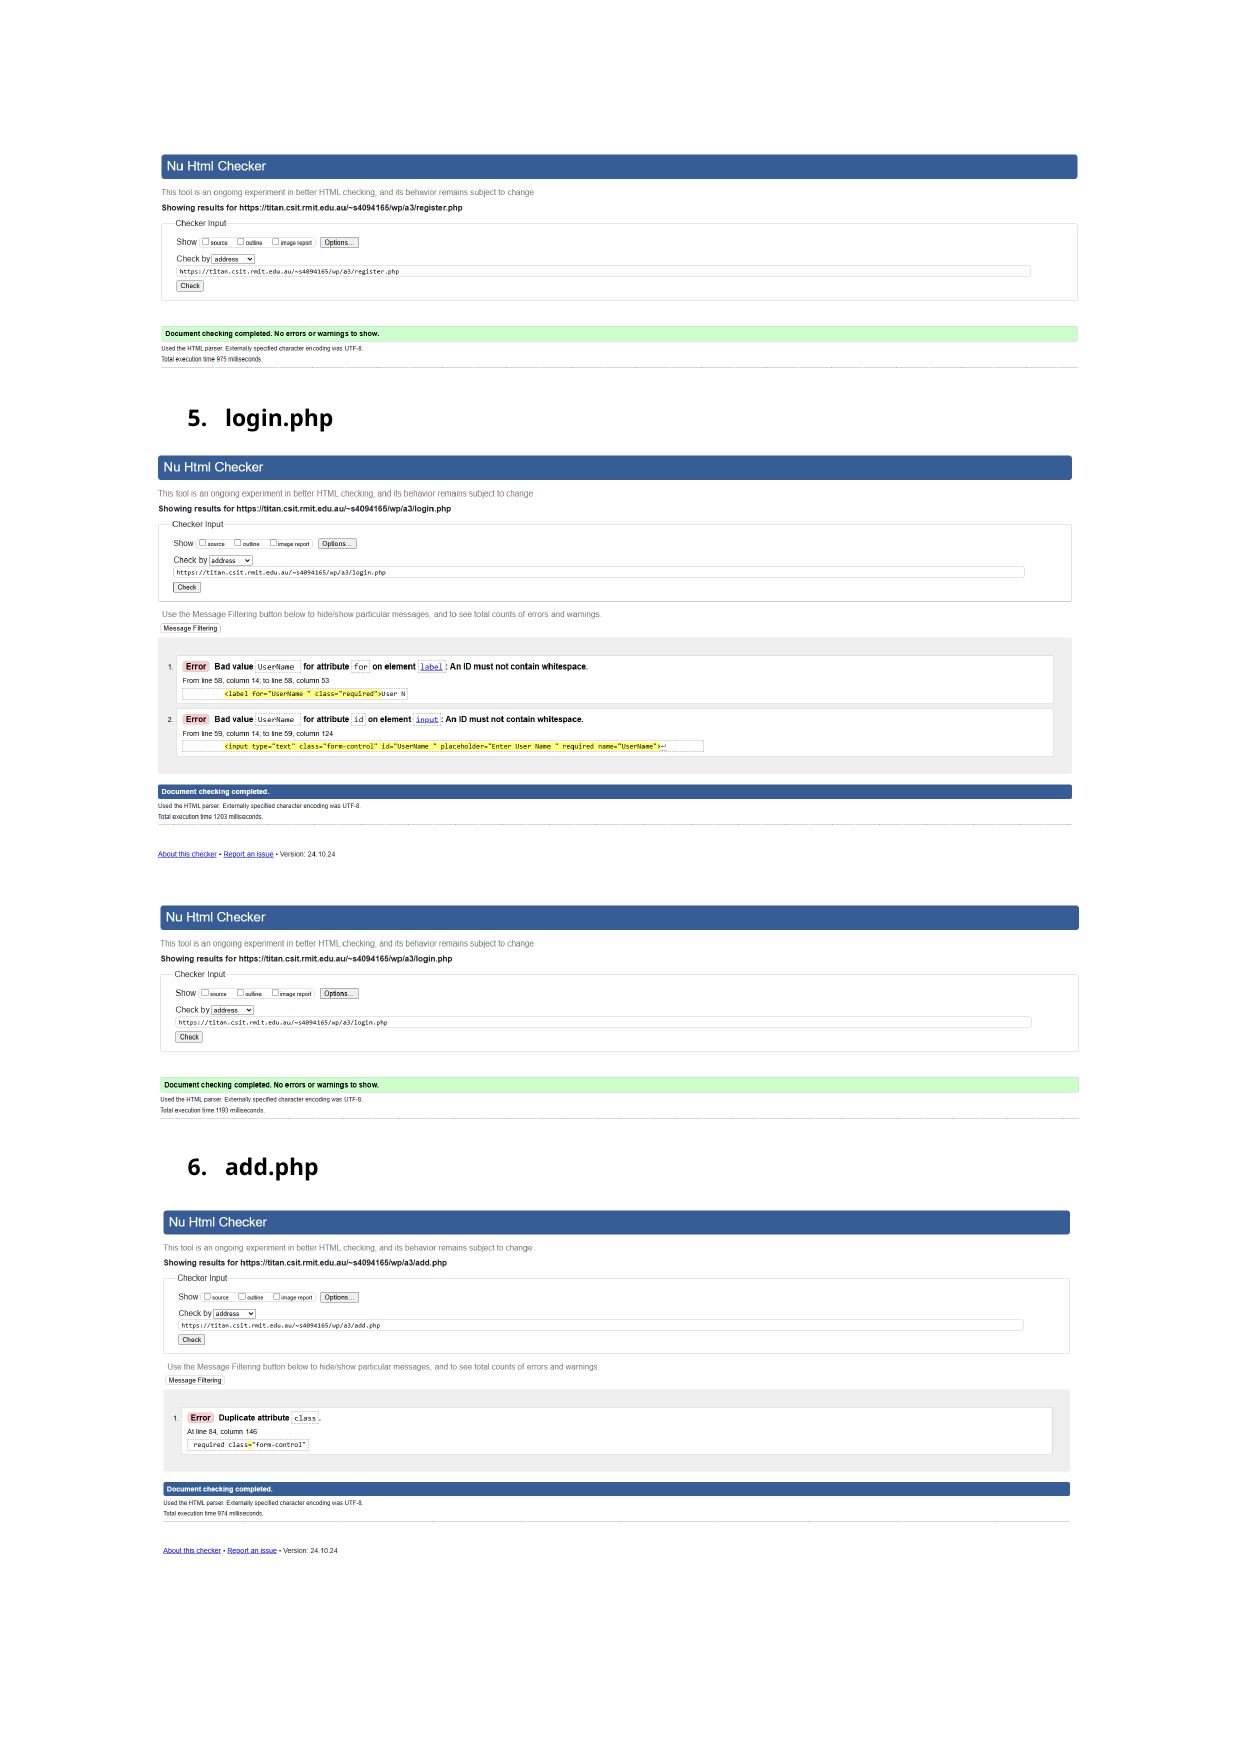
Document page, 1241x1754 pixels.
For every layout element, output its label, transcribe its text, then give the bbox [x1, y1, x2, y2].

picture [150, 1201, 1091, 1595]
picture [150, 150, 1091, 383]
picture [150, 900, 1091, 1132]
list add.php [187, 1151, 1090, 1182]
list login.php [187, 402, 1090, 433]
picture [150, 452, 1091, 881]
